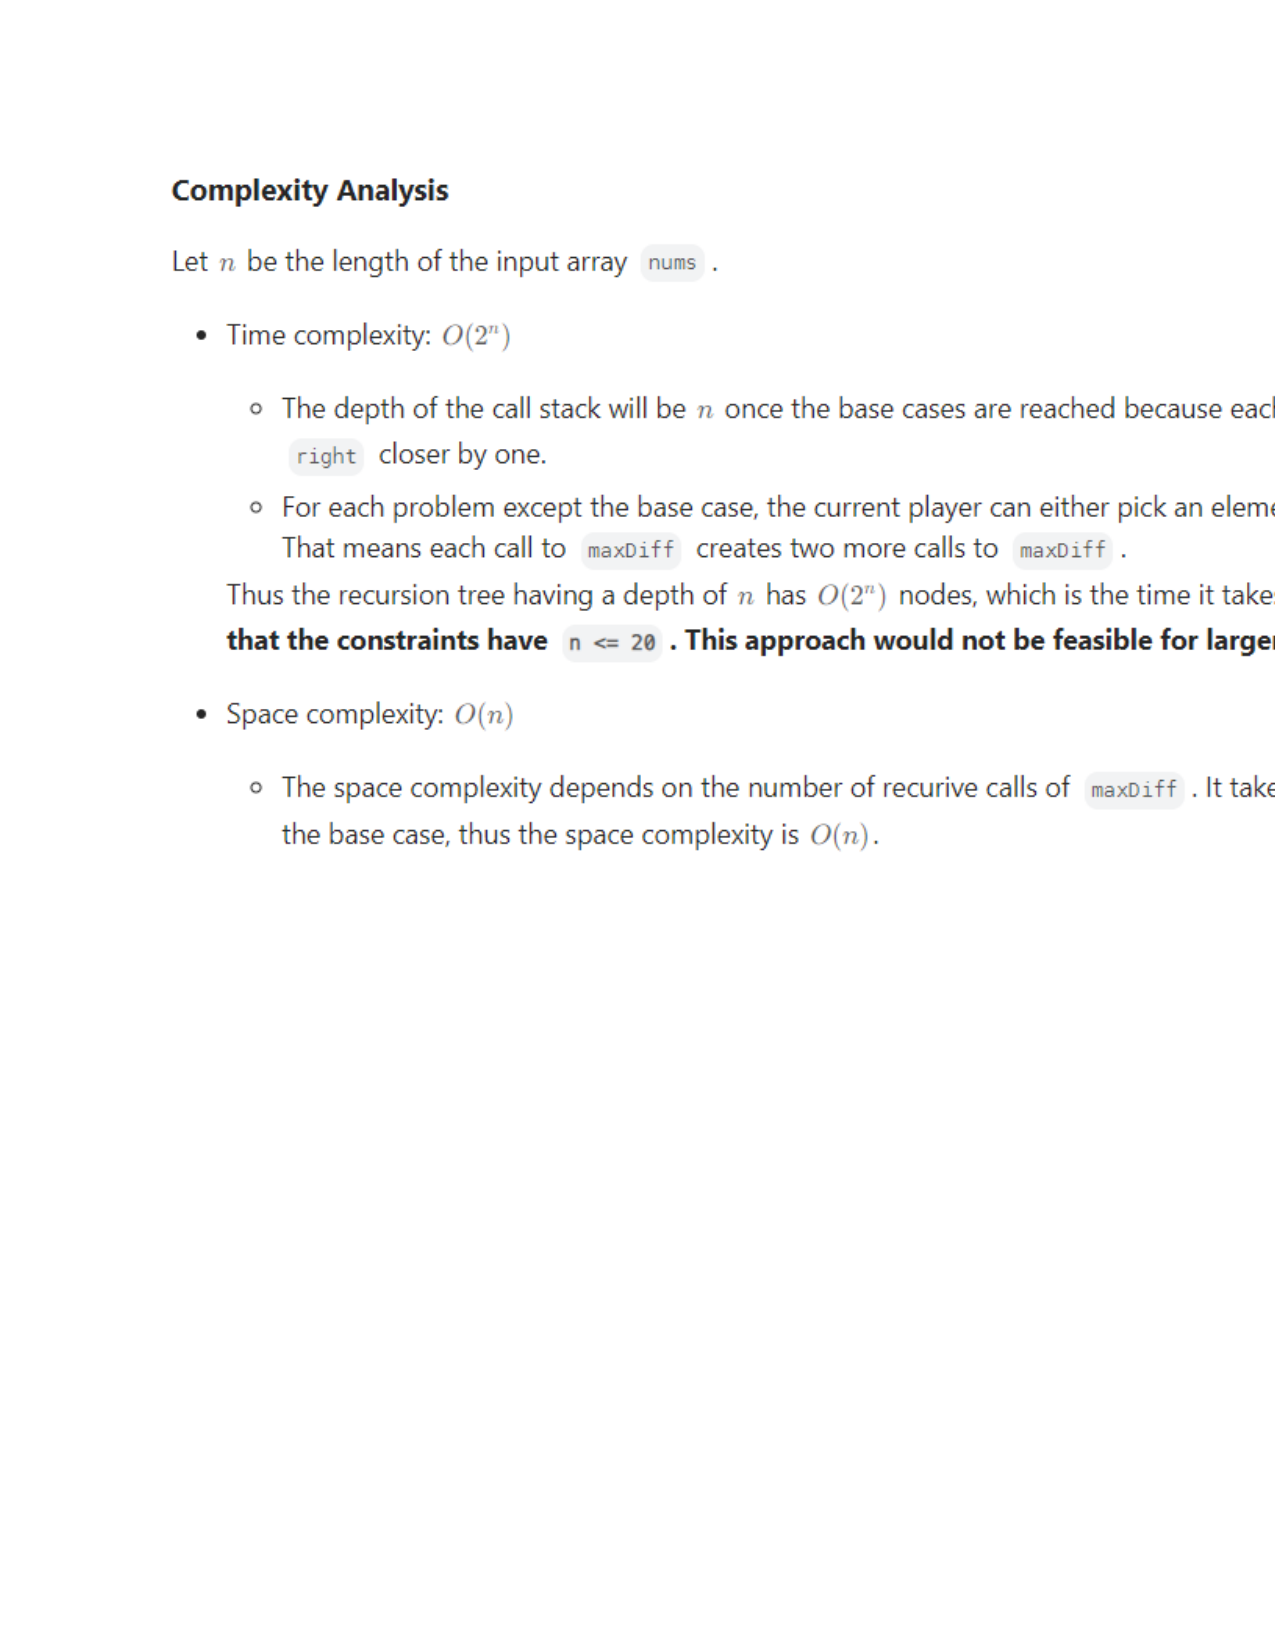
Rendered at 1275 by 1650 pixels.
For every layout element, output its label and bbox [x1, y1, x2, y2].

picture [150, 150, 1275, 935]
